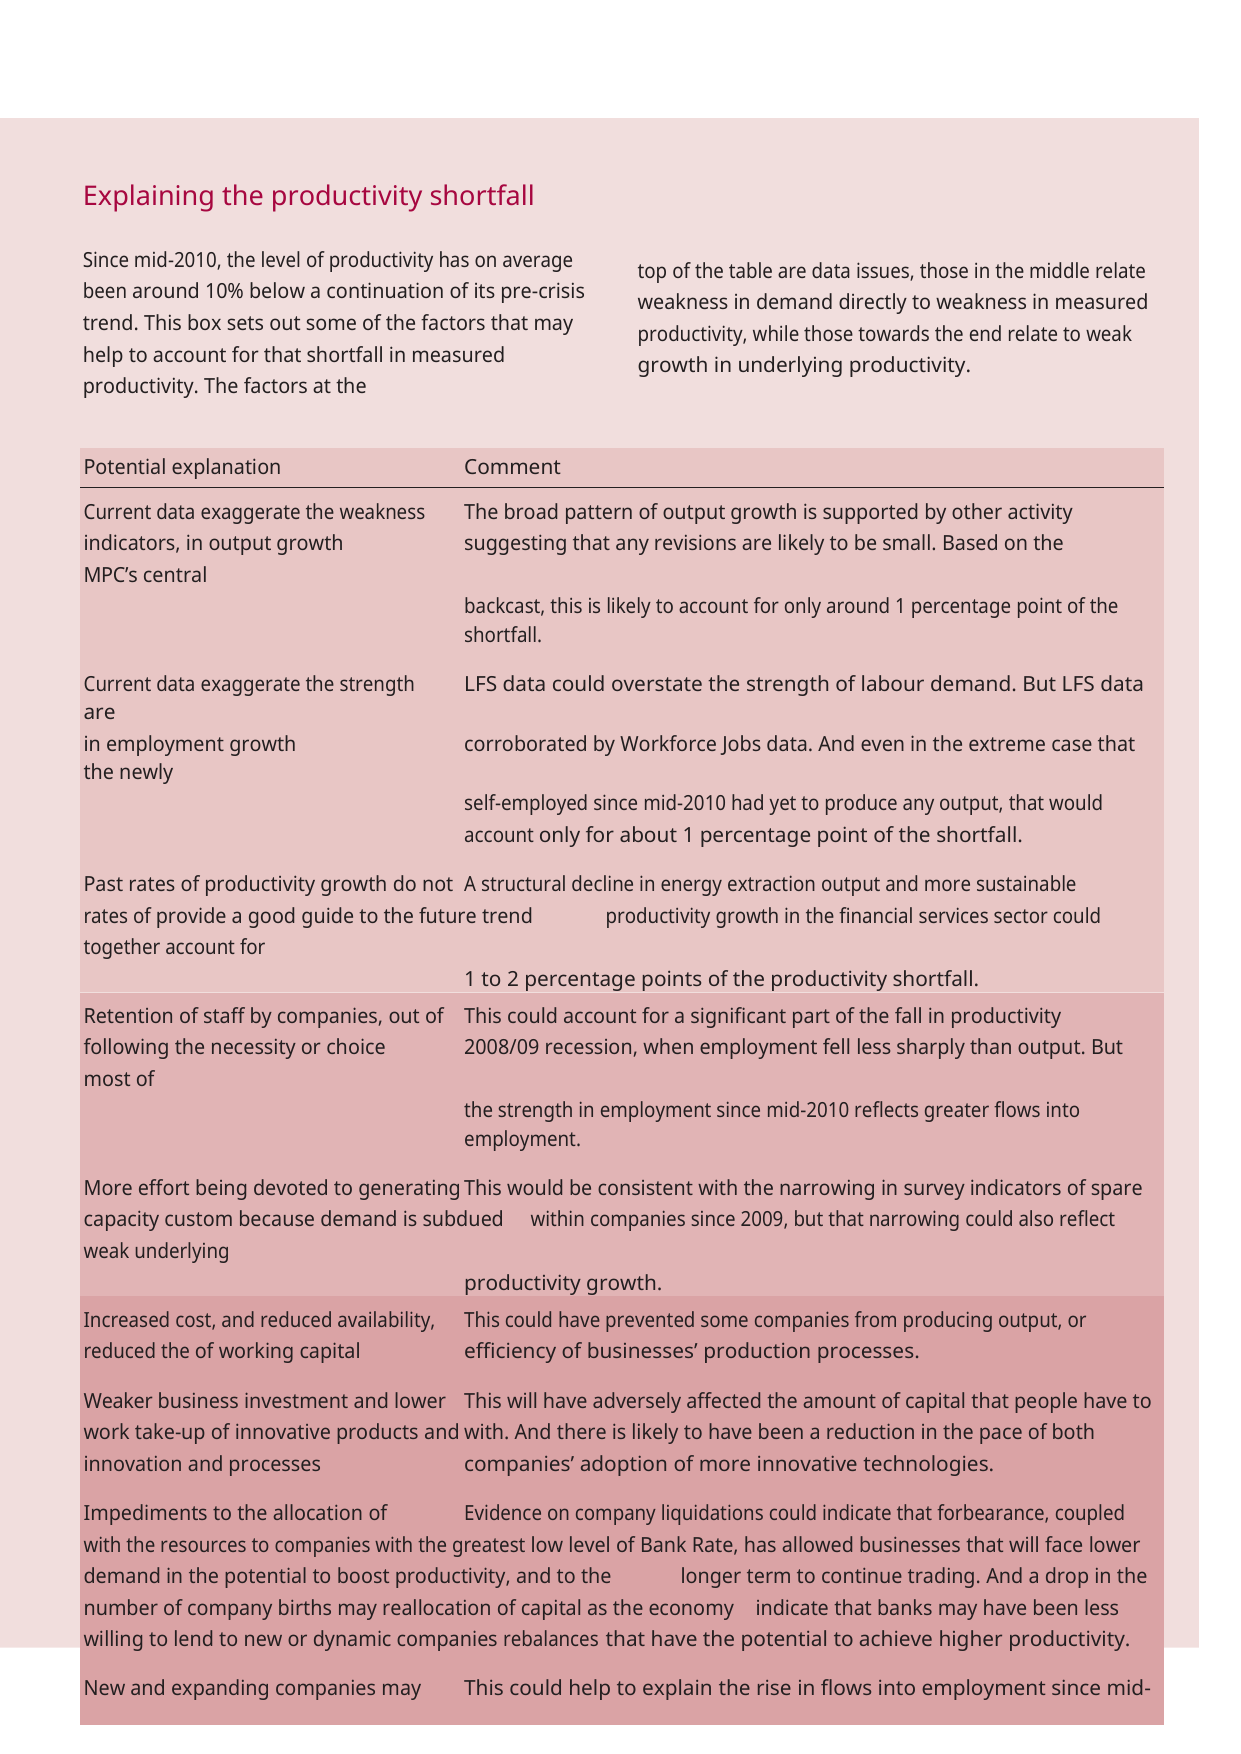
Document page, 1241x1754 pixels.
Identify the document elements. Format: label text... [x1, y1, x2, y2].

text top of the table are data issues, those in the middle relate weakness in demand directly to weakness in measured productivity, while those towards the end relate to weak growth in underlying productivity. [637, 256, 1153, 379]
table_cell Retention of staff by companies, out of This could account for a significant part of the fall in productivity following the necessity or choice 2008/09 recession, when employment fell less sharply than output. But most of the strength in employment since mid-2010 reflects greater flows into employment. More effort being devoted to generating This would be consistent with the narrowing in survey indicators of spare capacity custom because demand is subdued within companies since 2009, but that narrowing could also reflect weak underlying productivity growth. [80, 993, 1164, 1296]
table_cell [80, 1296, 1164, 1725]
text Since mid-2010, the level of productivity has on average been around 10% below a continuation of its pre-crisis trend. This box sets out some of the factors that may help to account for that shortfall in measured productivity. The factors at the [83, 245, 595, 400]
table_header Potential explanation Comment [80, 448, 1164, 487]
table_cell Current data exaggerate the weakness The broad pattern of output growth is supported by other activity indicators, in output growth suggesting that any revisions are likely to be small. Based on the MPC’s central backcast, this is likely to account for only around 1 percentage point of the shortfall. Current data exaggerate the strength LFS data could overstate the strength of labour demand. But LFS data are in employment growth corroborated by Workforce Jobs data. And even in the extreme case that the newly self-employed since mid-2010 had yet to produce any output, that would account only for about 1 percentage point of the shortfall. Past rates of productivity growth do not A structural decline in energy extraction output and more sustainable rates of provide a good guide to the future trend productivity growth in the financial services sector could together account for 1 to 2 percentage points of the productivity shortfall. [80, 488, 1164, 992]
subtitle Explaining the productivity shortfall [83, 177, 1176, 213]
